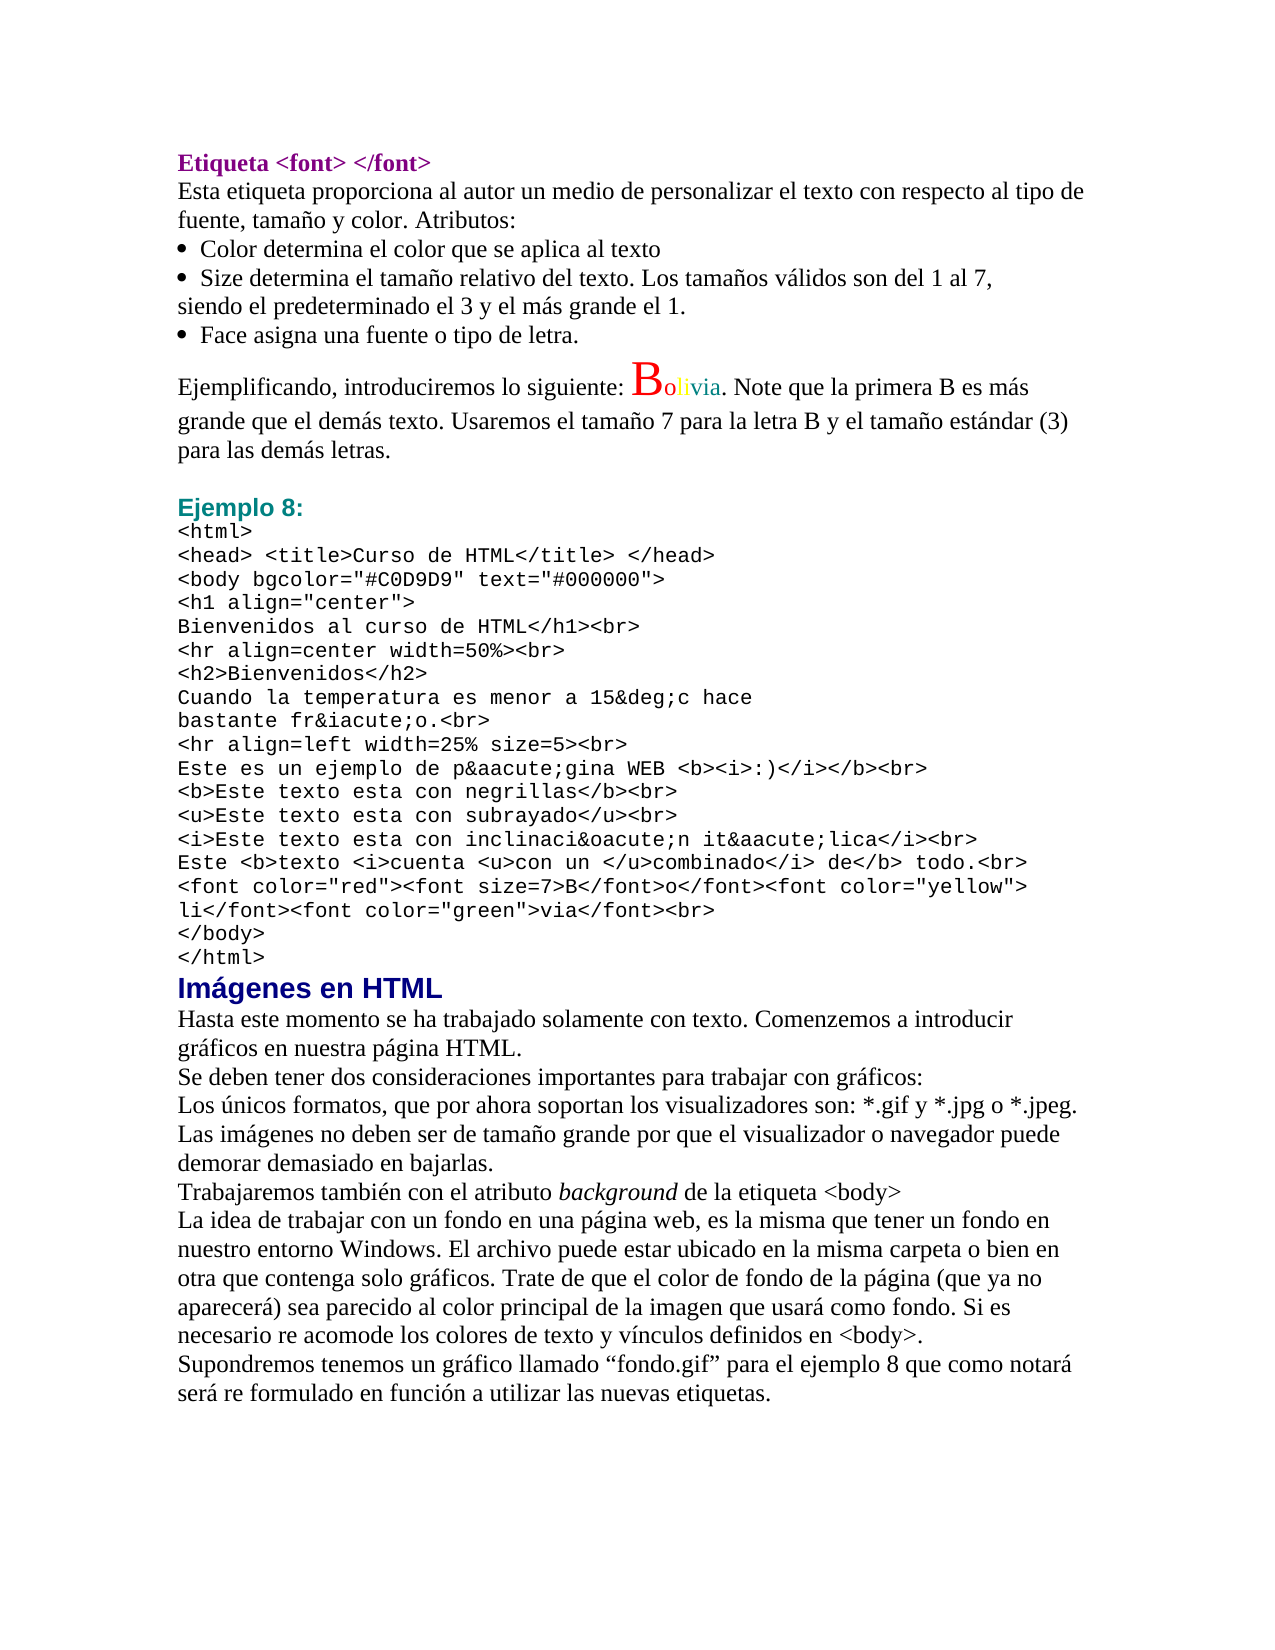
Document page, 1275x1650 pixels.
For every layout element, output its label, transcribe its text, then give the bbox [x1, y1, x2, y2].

text li</font><font color="green">via</font><br> [177, 900, 1098, 923]
text Ejemplo 8: [177, 493, 1098, 521]
text Esta etiqueta proporciona al autor un medio de personalizar el texto con respecto al tipo de [177, 176, 1098, 205]
text <i>Este texto esta con inclinaci&oacute;n it&aacute;lica</i><br> [177, 829, 1098, 852]
text Trabajaremos también con el atributo background de la etiqueta <body> [177, 1177, 1098, 1205]
text Imágenes en HTML [177, 971, 1098, 1004]
text <h1 align="center"> [177, 592, 1098, 616]
text Size determina el tamaño relativo del texto. Los tamaños válidos son del 1 al 7, [177, 263, 1098, 291]
text <u>Este texto esta con subrayado</u><br> [177, 805, 1098, 829]
text Hasta este momento se ha trabajado solamente con texto. Comenzemos a introducir gráficos en nuestra página HTML. [177, 1004, 1098, 1062]
text Color determina el color que se aplica al texto [177, 234, 1098, 263]
text <body bgcolor="#C0D9D9" text="#000000"> [177, 569, 1098, 592]
text Cuando la temperatura es menor a 15&deg;c hace [177, 687, 1098, 711]
text <b>Este texto esta con negrillas</b><br> [177, 781, 1098, 805]
text <head> <title>Curso de HTML</title> </head> [177, 545, 1098, 569]
text Se deben tener dos consideraciones importantes para trabajar con gráficos: [177, 1062, 1098, 1090]
text Este <b>texto <i>cuenta <u>con un </u>combinado</i> de</b> todo.<br> [177, 852, 1098, 876]
text <html> [177, 521, 1098, 545]
text Los únicos formatos, que por ahora soportan los visualizadores son: *.gif y *.jpg o *.jpeg. [177, 1090, 1098, 1119]
text Supondremos tenemos un gráfico llamado “fondo.gif” para el ejemplo 8 que como notará será re formulado en función a utilizar las nuevas etiquetas. [177, 1349, 1098, 1407]
text fuente, tamaño y color. Atributos: [177, 205, 1098, 234]
text bastante fr&iacute;o.<br> [177, 711, 1098, 734]
text Face asigna una fuente o tipo de letra. [177, 320, 1098, 349]
text Este es un ejemplo de p&aacute;gina WEB <b><i>:)</i></b><br> [177, 758, 1098, 781]
text Etiqueta <font> </font> [177, 148, 1098, 176]
text <hr align=left width=25% size=5><br> [177, 734, 1098, 758]
text <h2>Bienvenidos</h2> [177, 663, 1098, 687]
text Ejemplificando, introduciremos lo siguiente: Bolivia. Note que la primera B es más grande que el demás texto. Usaremos el tamaño 7 para la letra B y el tamaño estándar (3) para las demás letras. [177, 349, 1098, 464]
text Bienvenidos al curso de HTML</h1><br> [177, 616, 1098, 639]
text Las imágenes no deben ser de tamaño grande por que el visualizador o navegador puede demorar demasiado en bajarlas. [177, 1119, 1098, 1177]
text </body> [177, 923, 1098, 947]
text La idea de trabajar con un fondo en una página web, es la misma que tener un fondo en nuestro entorno Windows. El archivo puede estar ubicado en la misma carpeta o bien en otra que contenga solo gráficos. Trate de que el color de fondo de la página (que ya no aparecerá) sea parecido al color principal de la imagen que usará como fondo. Si es necesario re acomode los colores de texto y vínculos definidos en <body>. [177, 1205, 1098, 1349]
text </html> [177, 947, 1098, 971]
text <hr align=center width=50%><br> [177, 639, 1098, 663]
text siendo el predeterminado el 3 y el más grande el 1. [177, 291, 1098, 320]
text <font color="red"><font size=7>B</font>o</font><font color="yellow"> [177, 876, 1098, 900]
